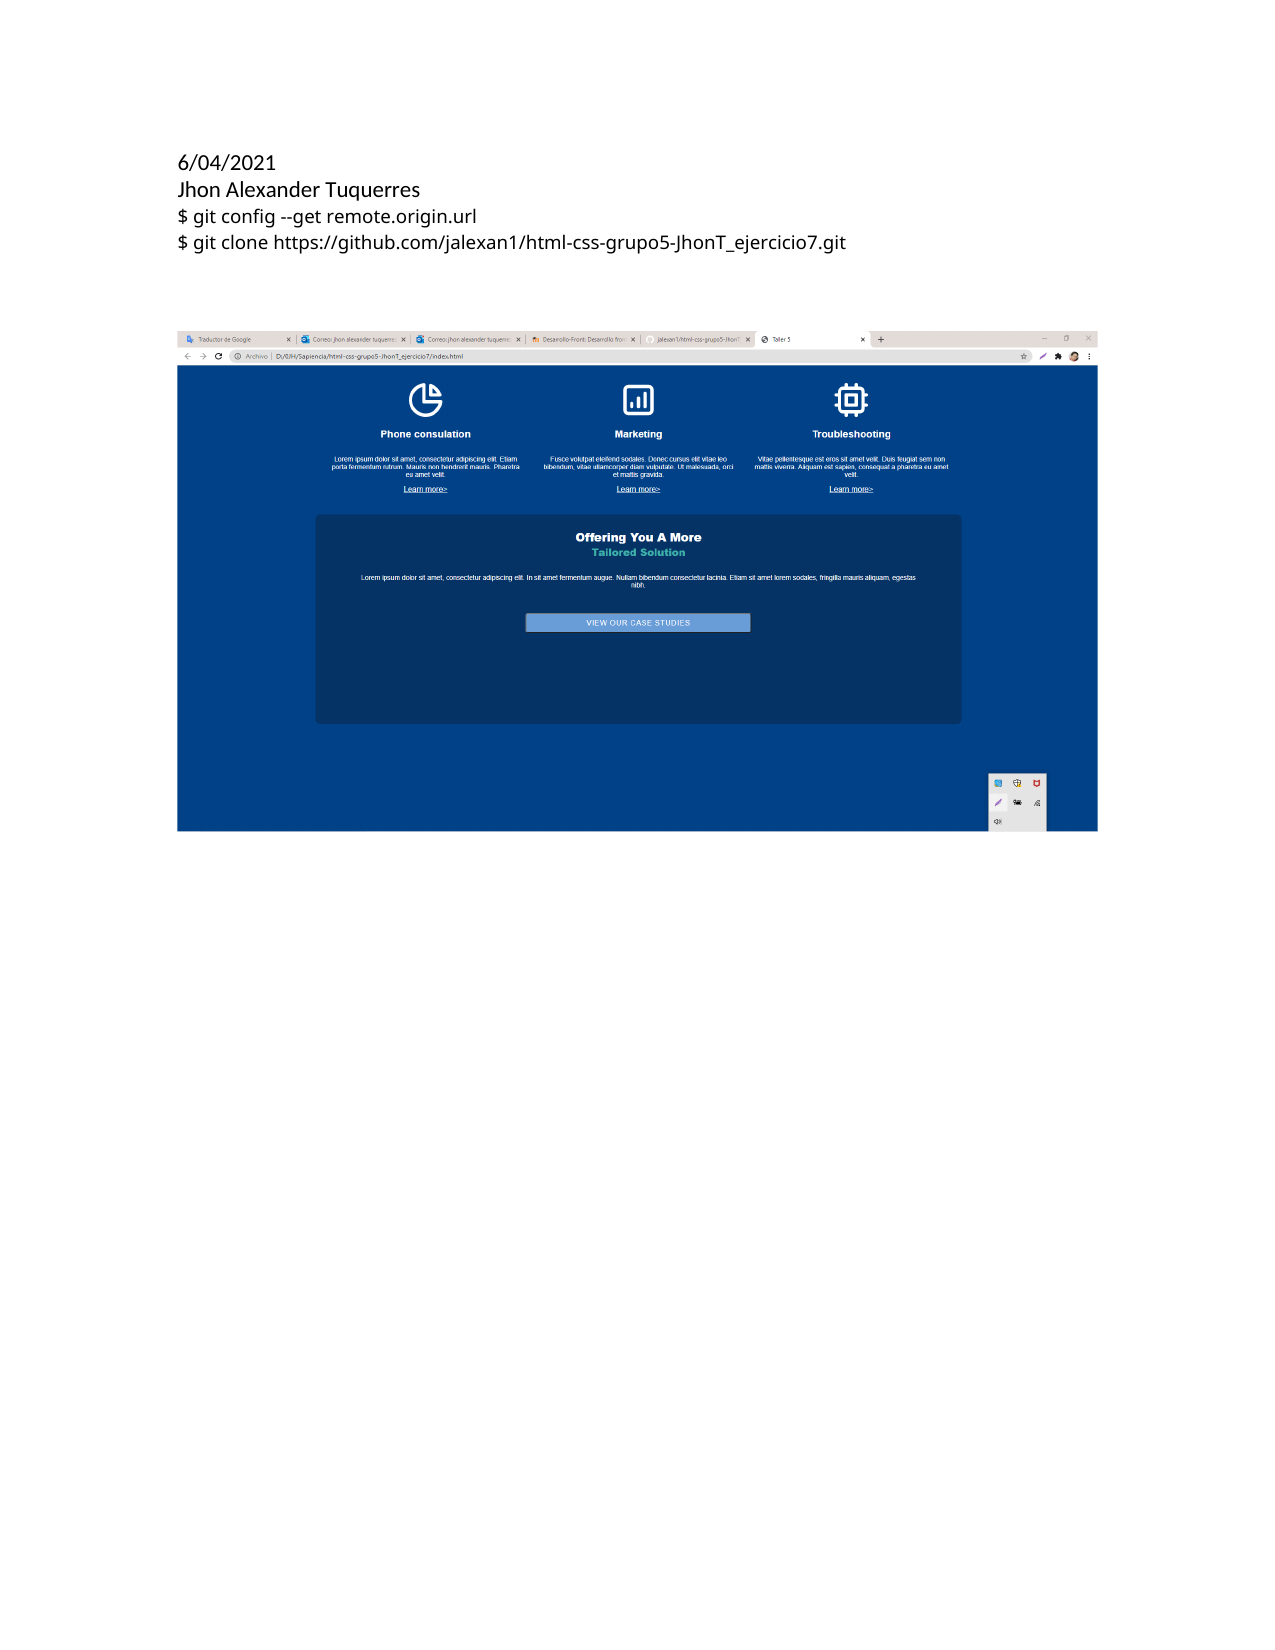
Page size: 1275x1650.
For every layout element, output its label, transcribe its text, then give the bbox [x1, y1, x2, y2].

picture [177, 331, 1098, 832]
text $ git clone https://github.com/jalexan1/html-css-grupo5-JhonT_ejercicio7.git [177, 229, 1098, 255]
text 6/04/2021 [177, 148, 1098, 176]
text $ git config --get remote.origin.url [177, 204, 1098, 229]
text Jhon Alexander Tuquerres [177, 176, 1098, 204]
